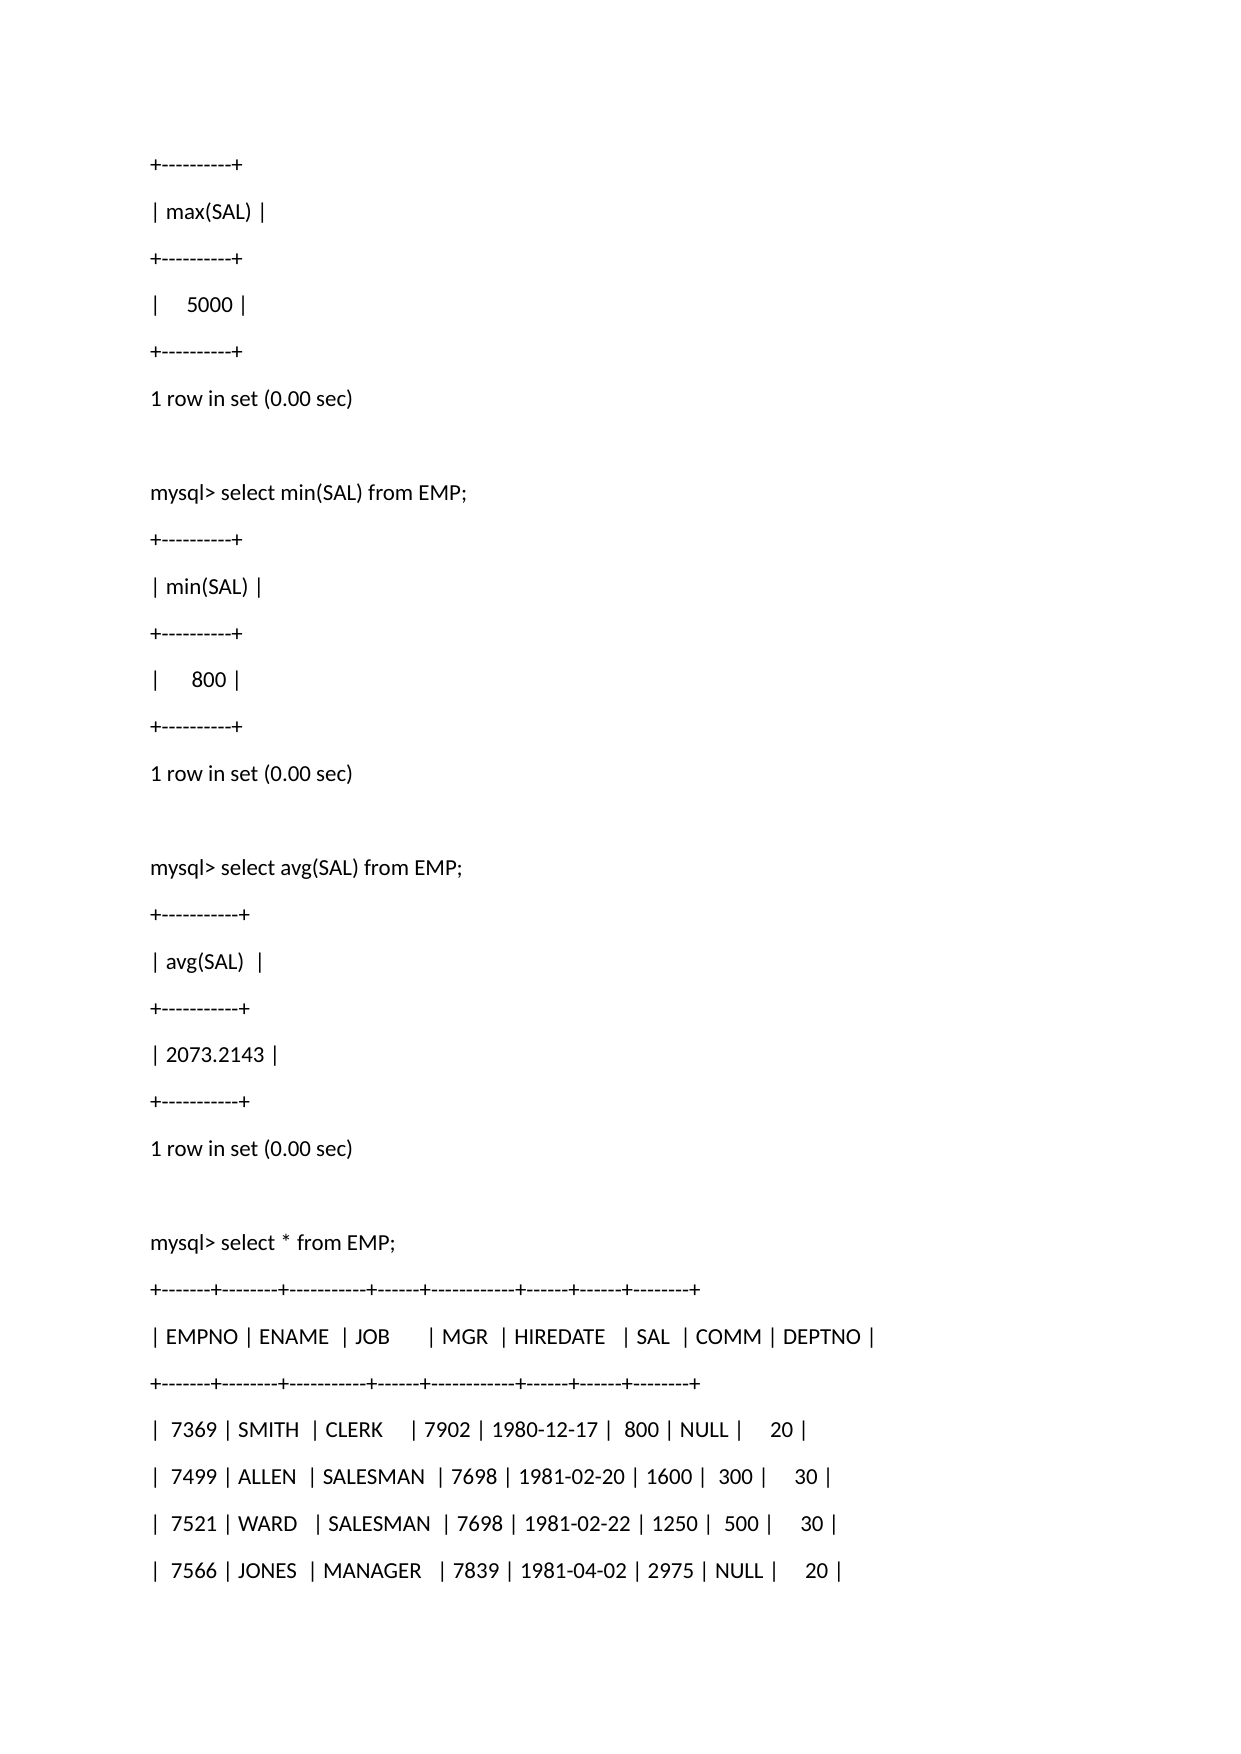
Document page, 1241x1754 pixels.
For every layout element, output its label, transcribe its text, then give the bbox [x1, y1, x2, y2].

text mysql> select avg(SAL) from EMP; [150, 853, 1090, 881]
text | max(SAL) | [150, 197, 1090, 225]
text | 2073.2143 | [150, 1041, 1090, 1069]
text +-------+--------+-----------+------+------------+------+------+--------+ [150, 1275, 1090, 1303]
text +-----------+ [150, 994, 1090, 1022]
text +----------+ [150, 525, 1090, 553]
text | 7369 | SMITH | CLERK | 7902 | 1980-12-17 | 800 | NULL | 20 | [150, 1416, 1090, 1444]
text +----------+ [150, 712, 1090, 741]
text +-------+--------+-----------+------+------------+------+------+--------+ [150, 1369, 1090, 1397]
text 1 row in set (0.00 sec) [150, 759, 1090, 787]
text +----------+ [150, 337, 1090, 366]
text | 800 | [150, 666, 1090, 694]
text +----------+ [150, 150, 1090, 178]
text +----------+ [150, 619, 1090, 647]
text mysql> select * from EMP; [150, 1228, 1090, 1256]
text +----------+ [150, 244, 1090, 272]
text 1 row in set (0.00 sec) [150, 384, 1090, 412]
text | min(SAL) | [150, 572, 1090, 600]
text +-----------+ [150, 1087, 1090, 1116]
text mysql> select min(SAL) from EMP; [150, 478, 1090, 506]
text | 7521 | WARD | SALESMAN | 7698 | 1981-02-22 | 1250 | 500 | 30 | [150, 1509, 1090, 1537]
text | 7499 | ALLEN | SALESMAN | 7698 | 1981-02-20 | 1600 | 300 | 30 | [150, 1462, 1090, 1491]
text +-----------+ [150, 900, 1090, 928]
text | 7566 | JONES | MANAGER | 7839 | 1981-04-02 | 2975 | NULL | 20 | [150, 1556, 1090, 1584]
text 1 row in set (0.00 sec) [150, 1134, 1090, 1162]
text | EMPNO | ENAME | JOB | MGR | HIREDATE | SAL | COMM | DEPTNO | [150, 1322, 1090, 1350]
text | avg(SAL) | [150, 947, 1090, 975]
text | 5000 | [150, 291, 1090, 319]
